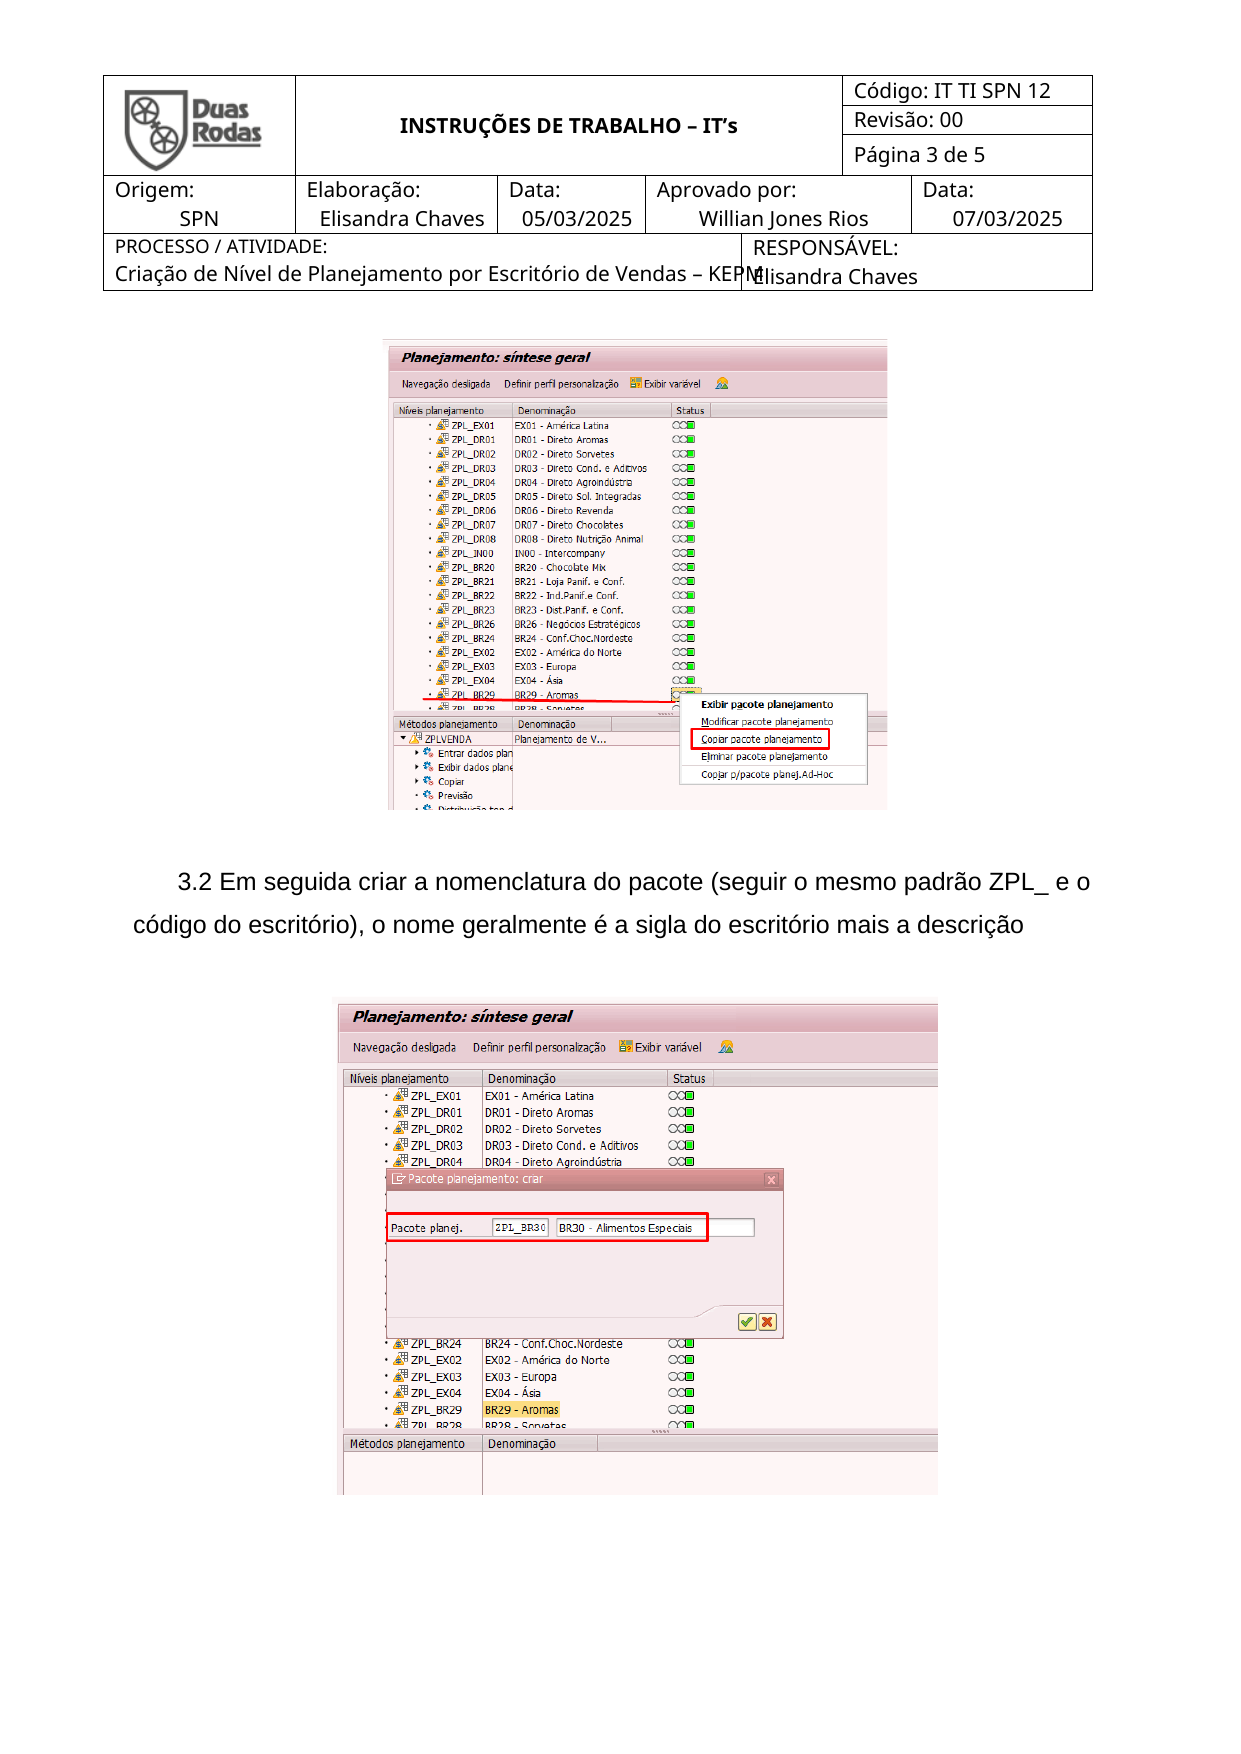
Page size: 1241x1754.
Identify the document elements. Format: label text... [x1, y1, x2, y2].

picture [382, 339, 888, 810]
picture [115, 76, 269, 175]
picture [331, 996, 938, 1495]
text 3.2 Em seguida criar a nomenclatura do pacote (seguir o mesmo padrão ZPL_ e o código do escritório), o nome geralmente é a sigla do escritório mais a descrição [133, 867, 1093, 939]
